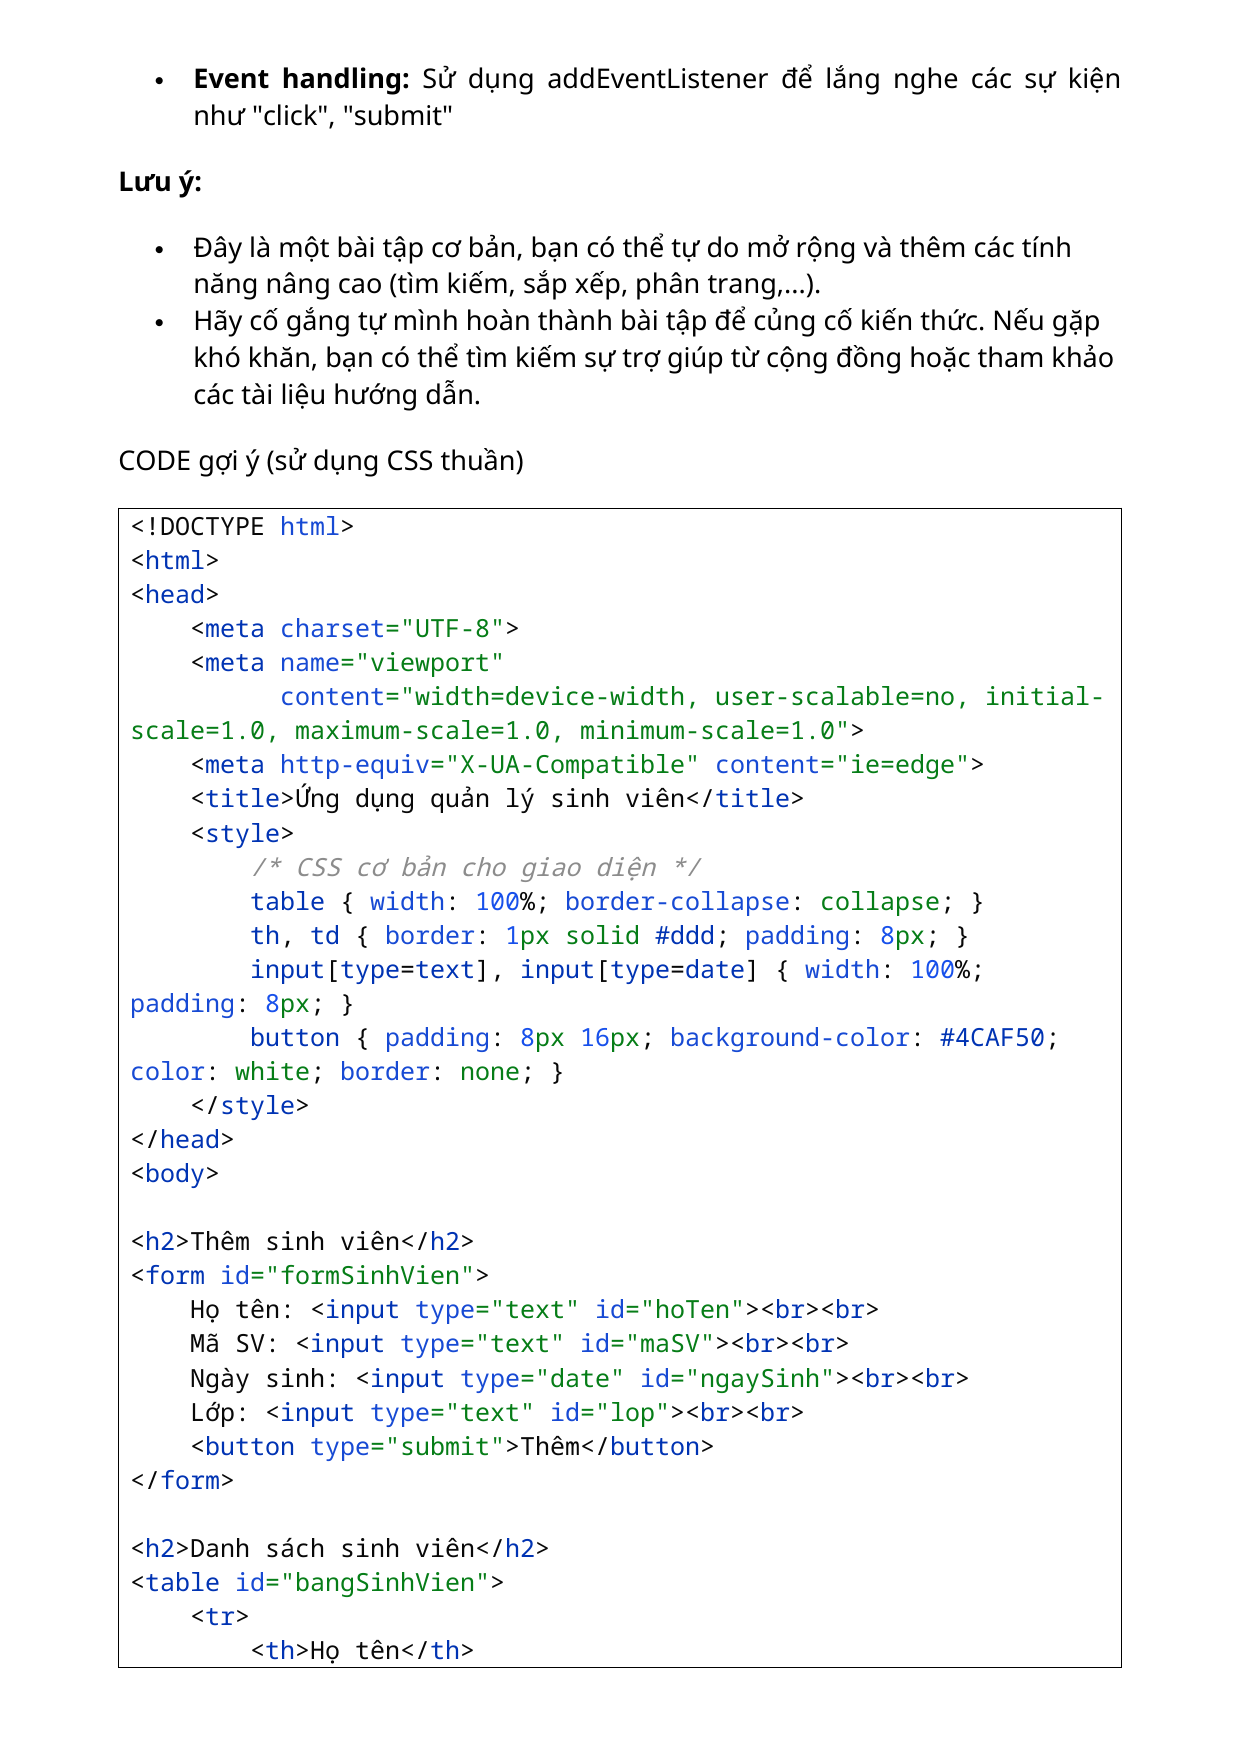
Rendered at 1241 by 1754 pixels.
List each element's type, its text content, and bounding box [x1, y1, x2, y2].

list Đây là một bài tập cơ bản, bạn có thể tự do mở rộng và thêm các tính năng nâng cao (tìm kiếm, sắp xếp, phân trang,...). [156, 228, 1122, 302]
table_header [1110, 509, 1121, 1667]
text Lưu ý: [118, 162, 1122, 199]
list Hãy cố gắng tự mình hoàn thành bài tập để củng cố kiến thức. Nếu gặp khó khăn, bạn có thể tìm kiếm sự trợ giúp từ cộng đồng hoặc tham khảo các tài liệu hướng dẫn. [156, 302, 1122, 412]
list Event handling: Sử dụng addEventListener để lắng nghe các sự kiện như "click", "submit" [156, 59, 1122, 133]
text CODE gợi ý (sử dụng CSS thuần) [118, 442, 1122, 478]
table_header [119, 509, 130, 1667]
